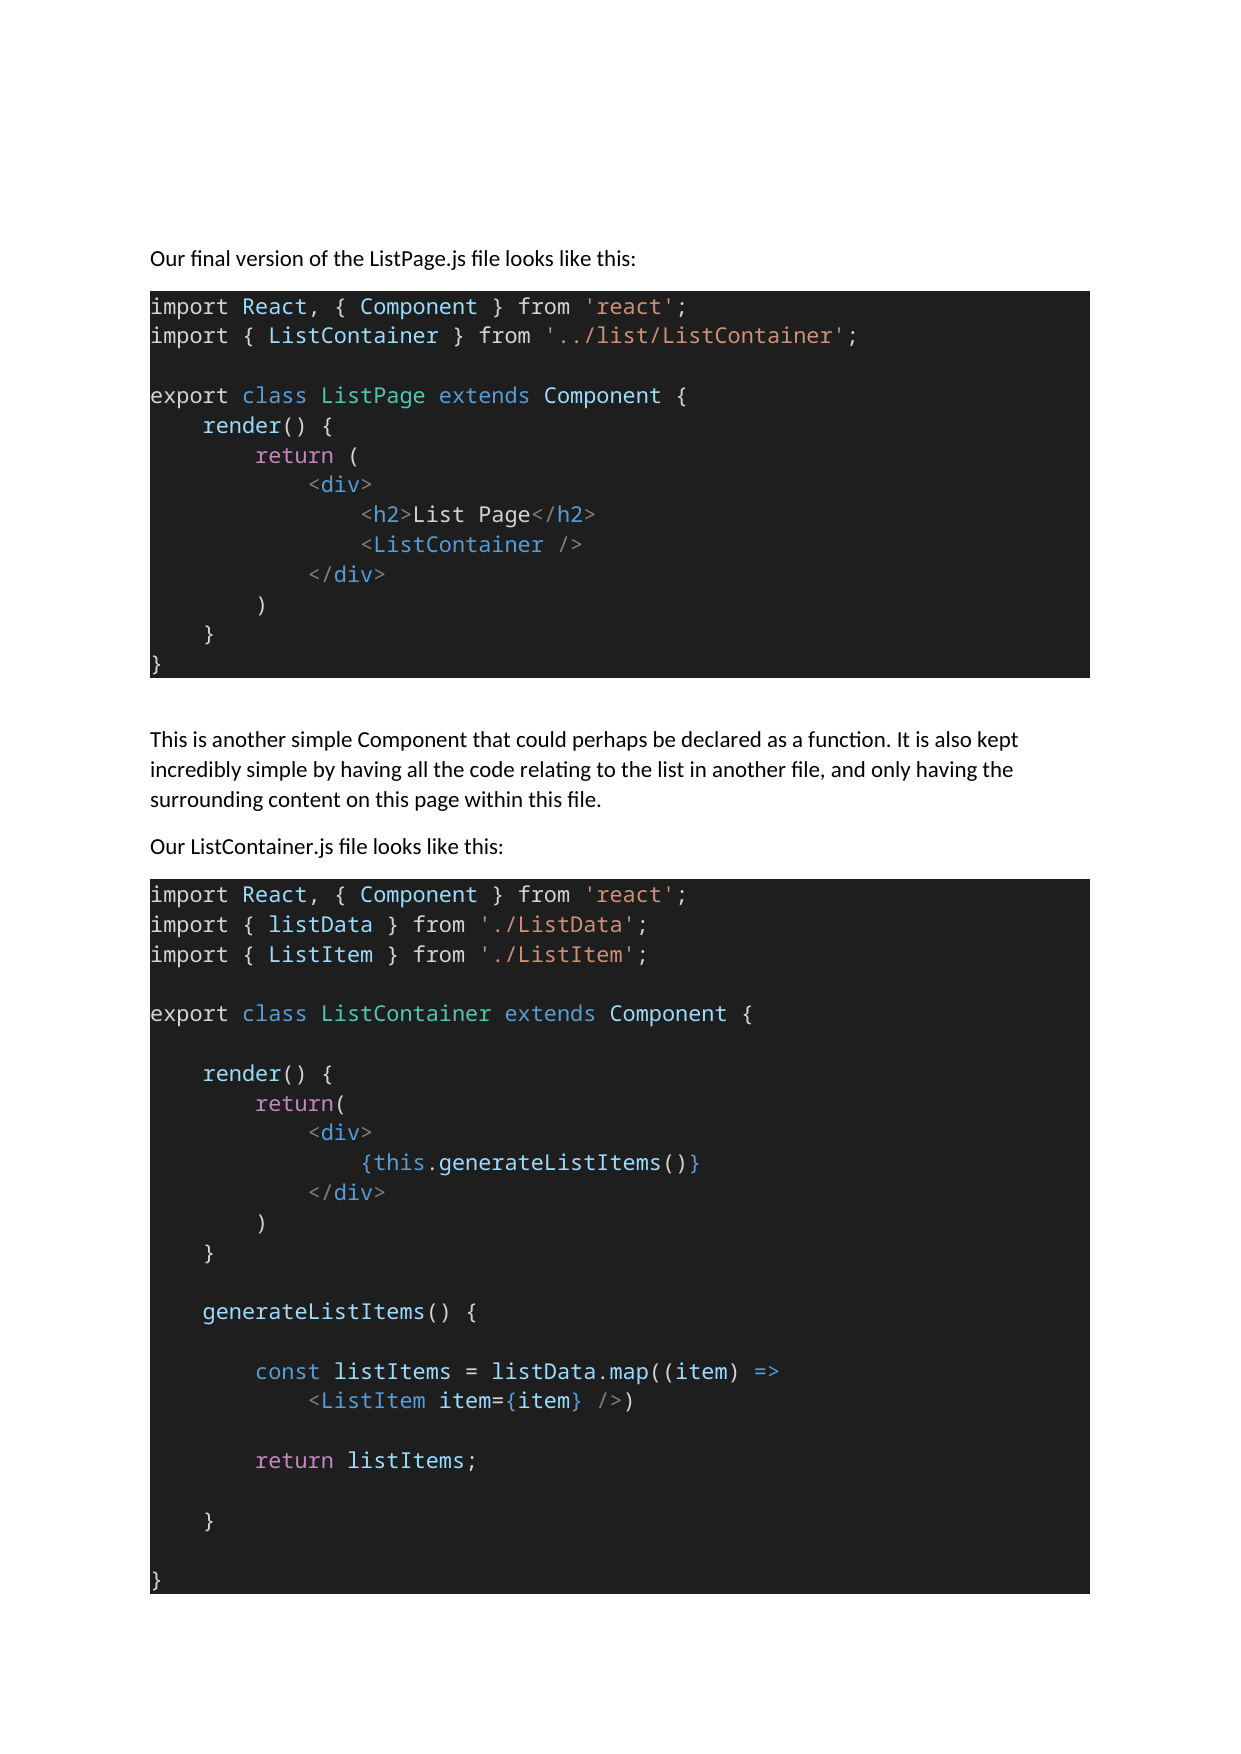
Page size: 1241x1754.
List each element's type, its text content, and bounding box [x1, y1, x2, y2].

text export class ListContainer extends Component { [150, 998, 1090, 1028]
text render() { [150, 1058, 1090, 1087]
text } [150, 648, 1090, 678]
text import { ListItem } from './ListItem'; [150, 938, 1090, 968]
text generateListItems() { [150, 1296, 1090, 1326]
text const listItems = listData.map((item) => [150, 1356, 1090, 1385]
text </div> [150, 559, 1090, 588]
text import React, { Component } from 'react'; [150, 879, 1090, 909]
text <ListItem item={item} />) [150, 1385, 1090, 1415]
text return ( [150, 439, 1090, 469]
text import { listData } from './ListData'; [150, 909, 1090, 938]
text <div> [150, 1117, 1090, 1147]
text } [150, 1564, 1090, 1594]
text {this.generateListItems()} [150, 1147, 1090, 1177]
text </div> [150, 1177, 1090, 1207]
text } [150, 618, 1090, 648]
text import { ListContainer } from '../list/ListContainer'; [150, 320, 1090, 350]
text return( [150, 1087, 1090, 1117]
text <div> [150, 469, 1090, 499]
text This is another simple Component that could perhaps be declared as a function. It is also kept incredibly simple by having all the code relating to the list in another file, and only having the surrounding content on this page within this file. [150, 725, 1090, 813]
text } [150, 1504, 1090, 1534]
text render() { [150, 410, 1090, 439]
text ) [150, 1207, 1090, 1236]
text Our final version of the ListPage.js file looks like this: [150, 244, 1090, 272]
text return listItems; [150, 1445, 1090, 1475]
text } [150, 1236, 1090, 1266]
text export class ListPage extends Component { [150, 380, 1090, 410]
text ) [150, 588, 1090, 618]
text import React, { Component } from 'react'; [150, 291, 1090, 320]
text <ListContainer /> [150, 529, 1090, 559]
text <h2>List Page</h2> [150, 499, 1090, 529]
text Our ListContainer.js file looks like this: [150, 832, 1090, 860]
